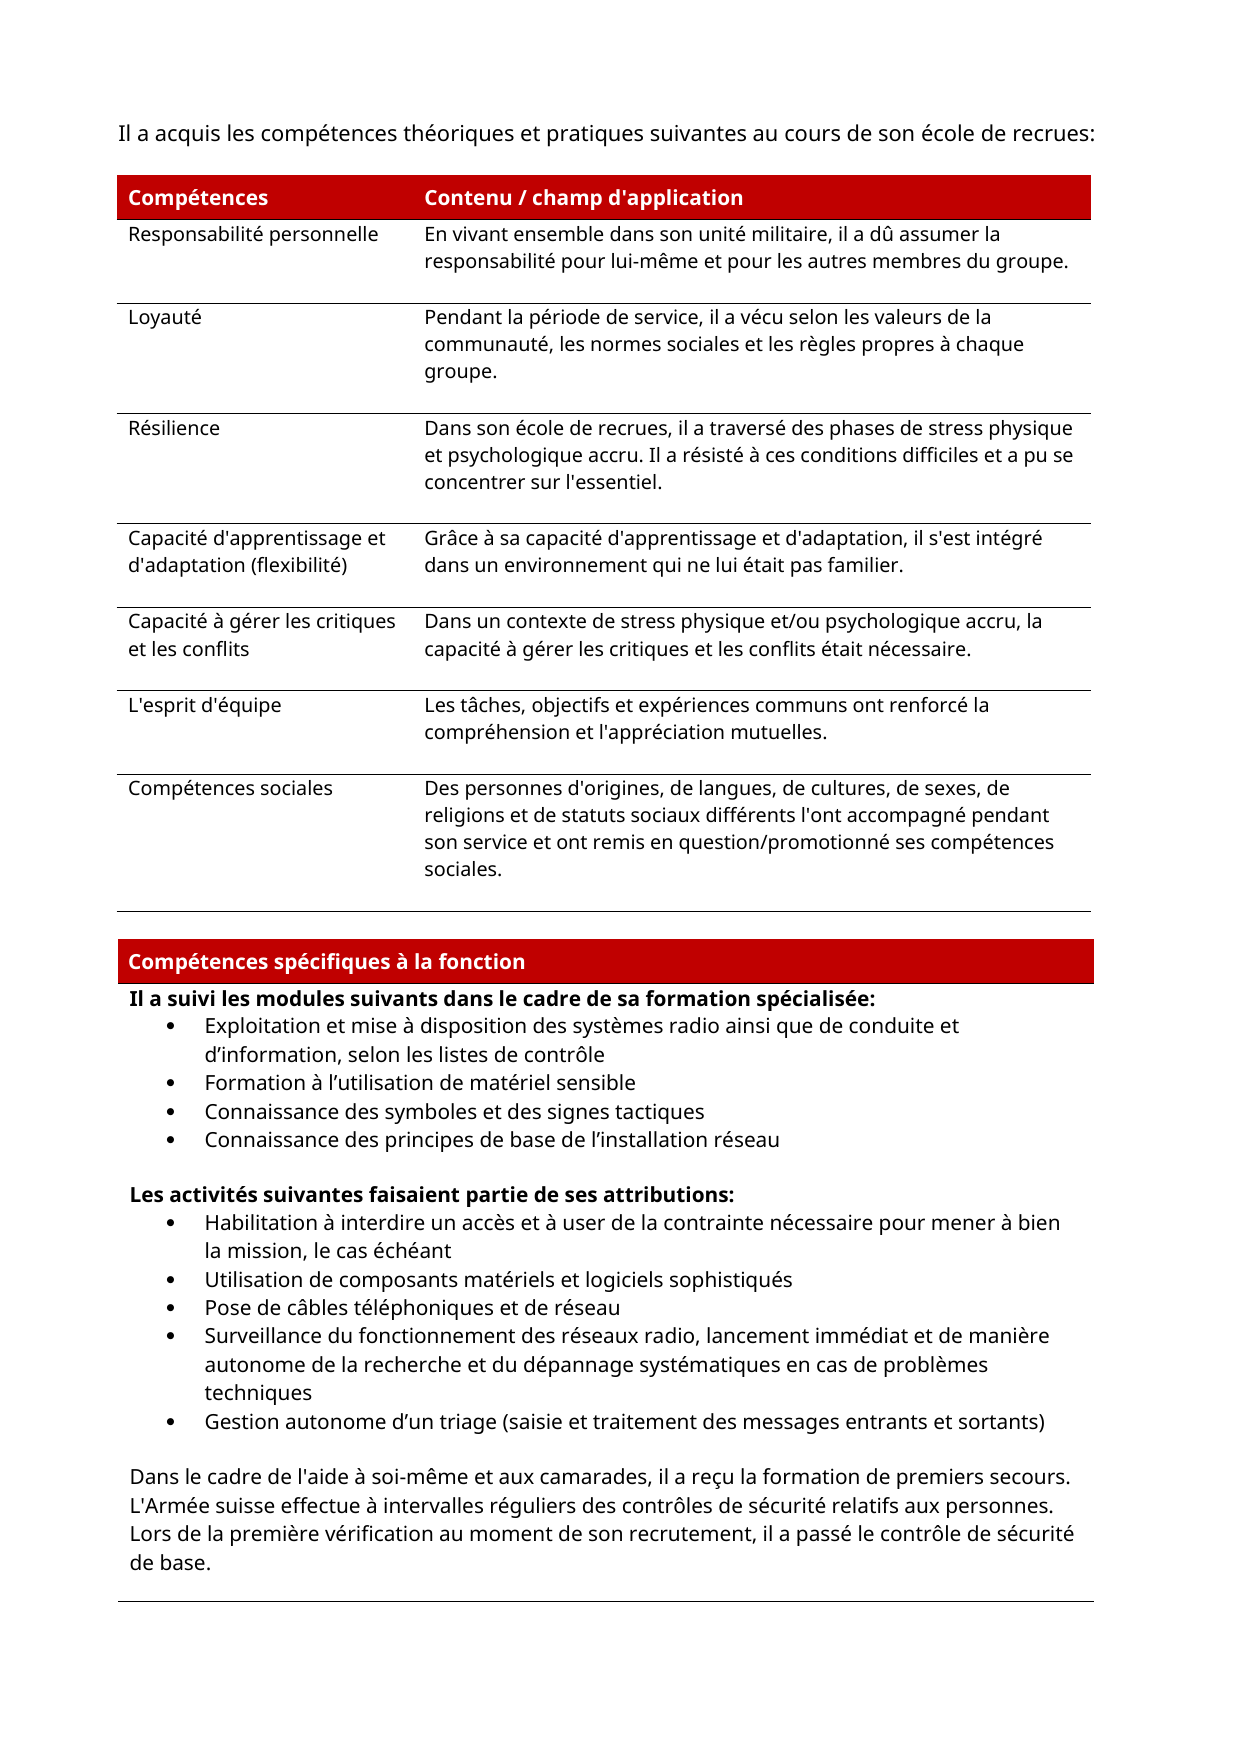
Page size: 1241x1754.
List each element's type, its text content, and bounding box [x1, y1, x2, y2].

table_cell Capacité d'apprentissage et d'adaptation (flexibilité) [117, 524, 413, 607]
table_cell L'esprit d'équipe [117, 691, 413, 774]
table_header Compétences spécifiques à la fonction [118, 939, 1094, 983]
table_cell En vivant ensemble dans son unité militaire, il a dû assumer la responsabilité pour lui-même et pour les autres membres du groupe. [413, 220, 1091, 302]
table_cell Loyauté [117, 304, 413, 413]
table_cell Il a suivi les modules suivants dans le cadre de sa formation spécialisée: Exploitation et mise à disposition des systèmes radio ainsi que de conduite et d’information, selon les listes de contrôle Formation à l’utilisation de matériel sensible Connaissance des symboles et des signes tactiques Connaissance des principes de base de l’installation réseau Les activités suivantes faisaient partie de ses attributions: Habilitation à interdire un accès et à user de la contrainte nécessaire pour mener à bien la mission, le cas échéant Utilisation de composants matériels et logiciels sophistiqués Pose de câbles téléphoniques et de réseau Surveillance du fonctionnement des réseaux radio, lancement immédiat et de manière autonome de la recherche et du dépannage systématiques en cas de problèmes techniques Gestion autonome d’un triage (saisie et traitement des messages entrants et sortants) Dans le cadre de l'aide à soi-même et aux camarades, il a reçu la formation de premiers secours. L'Armée suisse effectue à intervalles réguliers des contrôles de sécurité relatifs aux personnes. Lors de la première vérification au moment de son recrutement, il a passé le contrôle de sécurité de base. [118, 984, 1094, 1601]
table_cell Grâce à sa capacité d'apprentissage et d'adaptation, il s'est intégré dans un environnement qui ne lui était pas familier. [413, 524, 1091, 607]
table_cell Les tâches, objectifs et expériences communs ont renforcé la compréhension et l'appréciation mutuelles. [413, 691, 1091, 774]
table_cell Capacité à gérer les critiques et les conflits [117, 608, 413, 690]
table_cell Dans un contexte de stress physique et/ou psychologique accru, la capacité à gérer les critiques et les conflits était nécessaire. [413, 608, 1091, 690]
table_cell Dans son école de recrues, il a traversé des phases de stress physique et psychologique accru. Il a résisté à ces conditions difficiles et a pu se concentrer sur l'essentiel. [413, 414, 1091, 523]
table_header Compétences [117, 175, 413, 219]
table_cell Pendant la période de service, il a vécu selon les valeurs de la communauté, les normes sociales et les règles propres à chaque groupe. [413, 304, 1091, 413]
table_cell Responsabilité personnelle [117, 220, 413, 302]
table_header Contenu / champ d'application [413, 175, 1091, 219]
table_cell Des personnes d'origines, de langues, de cultures, de sexes, de religions et de statuts sociaux différents l'ont accompagné pendant son service et ont remis en question/promotionné ses compétences sociales. [413, 775, 1091, 911]
text Il a acquis les compétences théoriques et pratiques suivantes au cours de son école de recrues: [118, 118, 1122, 148]
table_cell Compétences sociales [117, 775, 413, 911]
table_cell Résilience [117, 414, 413, 523]
